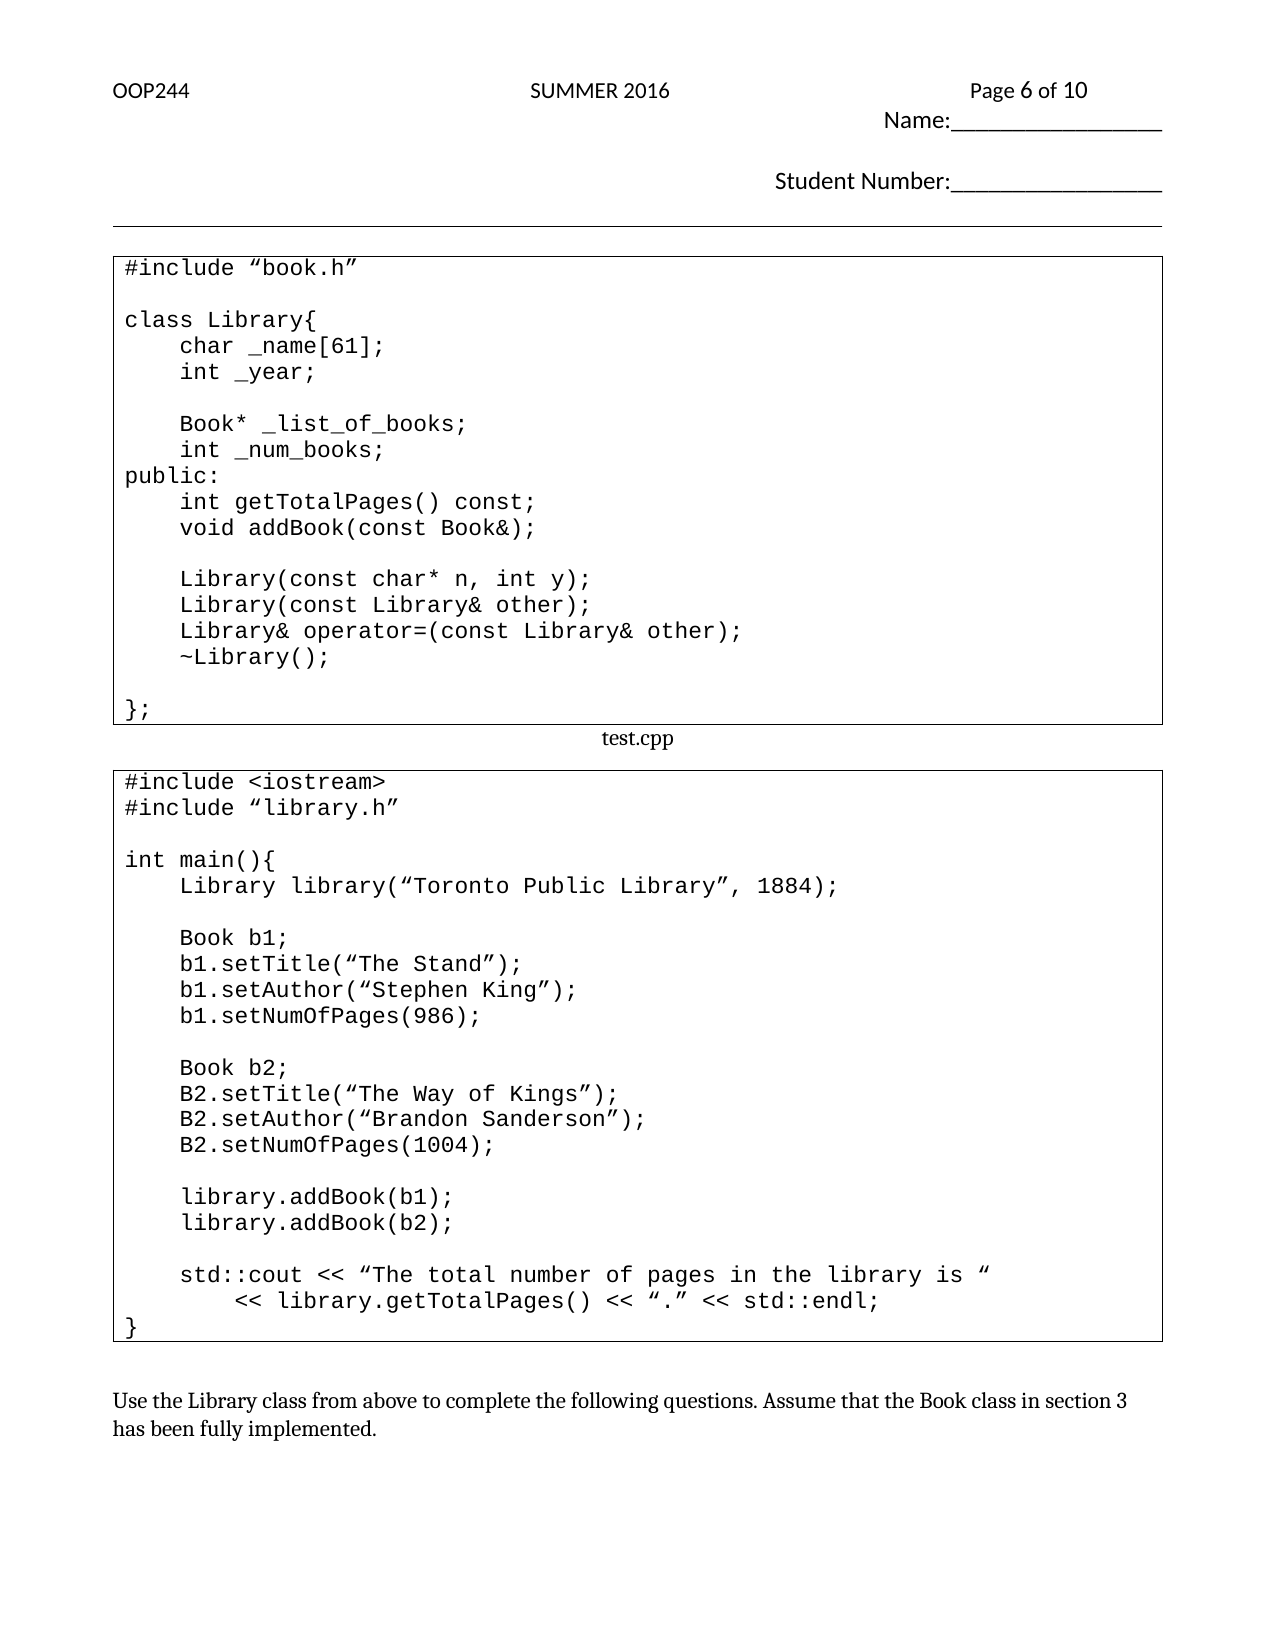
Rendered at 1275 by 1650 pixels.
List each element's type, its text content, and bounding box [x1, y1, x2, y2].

table_header #include “book.h” class Library{ char _name[61]; int _year; Book* _list_of_books; int _num_books; public: int getTotalPages() const; void addBook(const Book&); Library(const char* n, int y); Library(const Library& other); Library& operator=(const Library& other); ~Library(); }; [114, 257, 1162, 723]
text Use the Library class from above to complete the following questions. Assume that the Book class in section 3 has been fully implemented. [112, 1387, 1162, 1442]
text test.cpp [112, 725, 1162, 751]
table_header #include <iostream> #include “library.h” int main(){ Library library(“Toronto Public Library”, 1884); Book b1; b1.setTitle(“The Stand”); b1.setAuthor(“Stephen King”); b1.setNumOfPages(986); Book b2; B2.setTitle(“The Way of Kings”); B2.setAuthor(“Brandon Sanderson”); B2.setNumOfPages(1004); library.addBook(b1); library.addBook(b2); std::cout << “The total number of pages in the library is “ << library.getTotalPages() << “.” << std::endl; } [114, 771, 1162, 1341]
